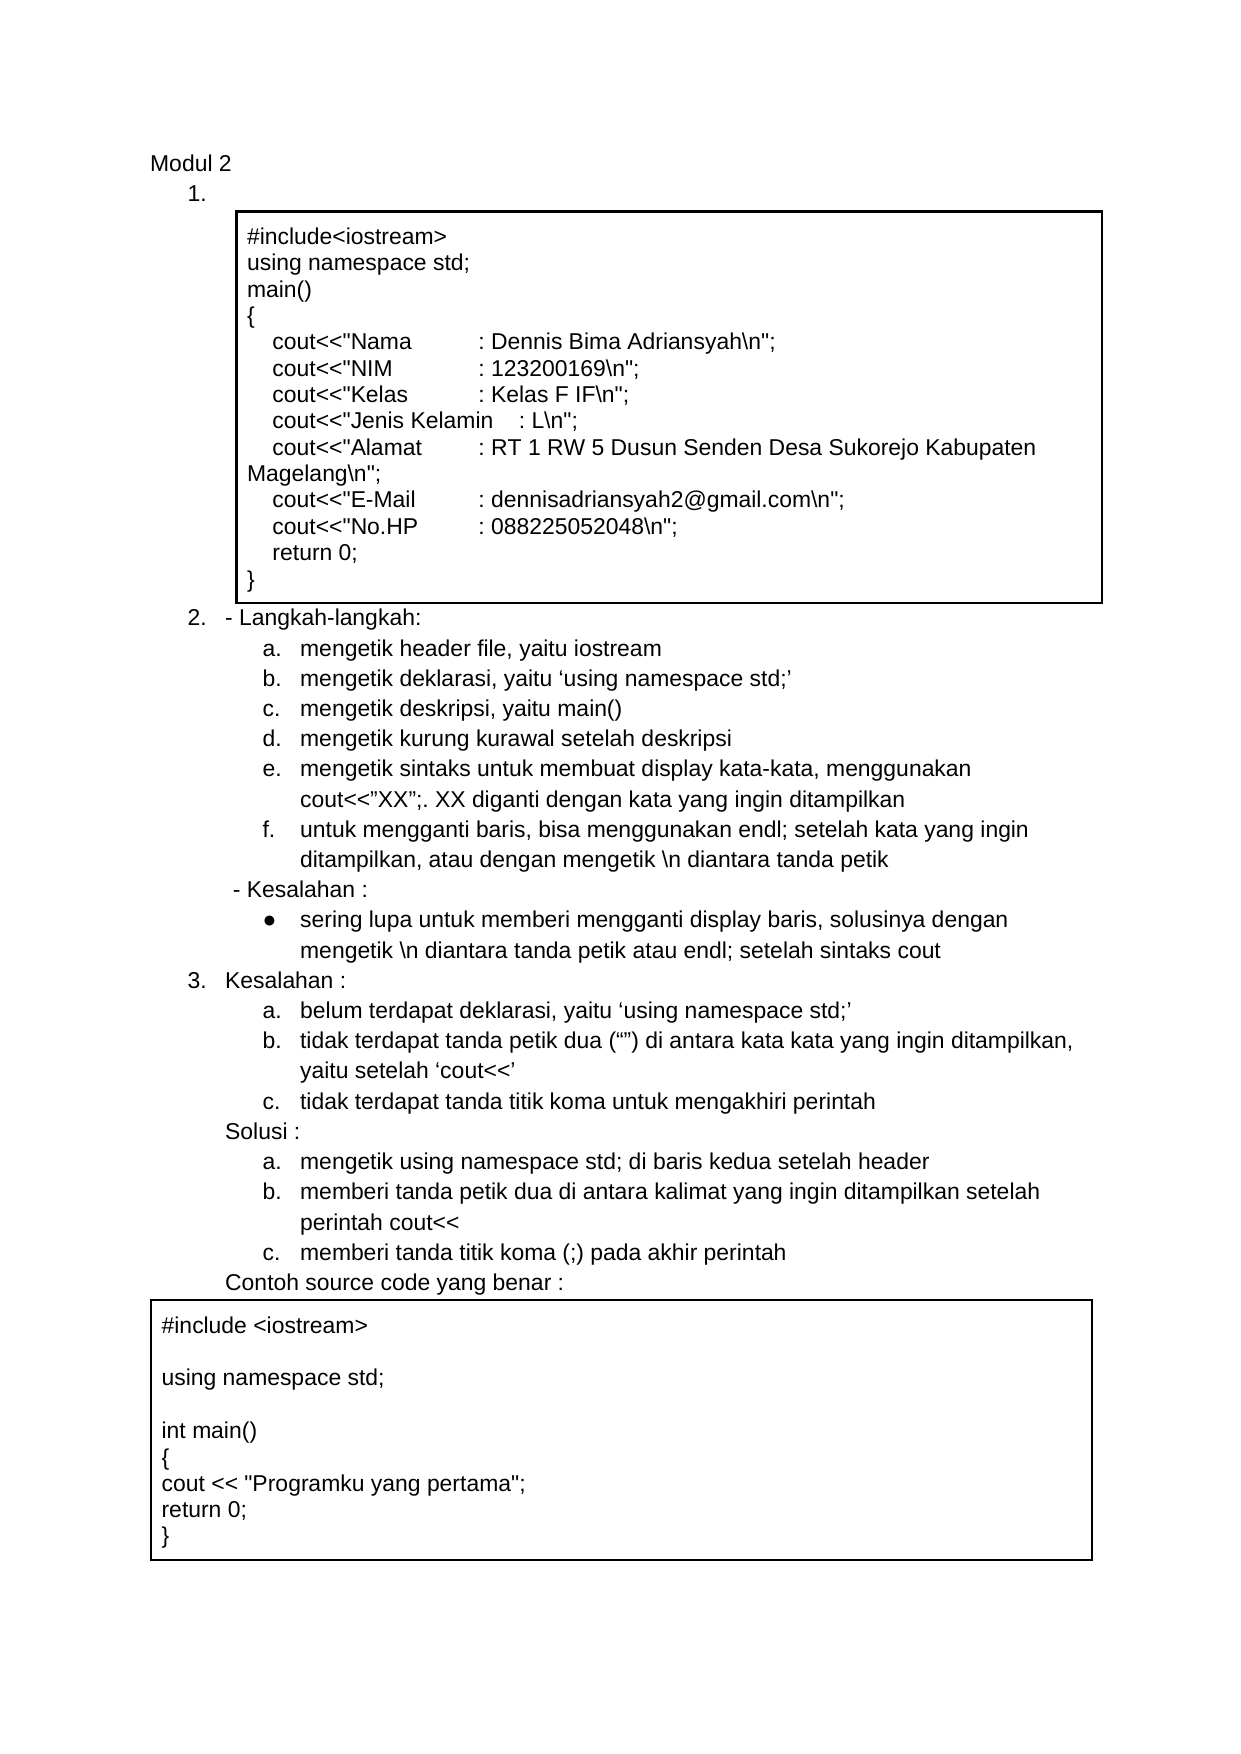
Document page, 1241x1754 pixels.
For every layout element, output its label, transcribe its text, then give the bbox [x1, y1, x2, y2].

list memberi tanda petik dua di antara kalimat yang ingin ditampilkan setelah perintah cout<< [262, 1178, 1090, 1235]
list mengetik using namespace std; di baris kedua setelah header [262, 1148, 1090, 1174]
list untuk mengganti baris, bisa menggunakan endl; setelah kata yang ingin ditampilkan, atau dengan mengetik \n diantara tanda petik [262, 816, 1090, 872]
table_header #include <iostream> using namespace std; int main() { cout << "Programku yang pertama"; return 0; } [152, 1301, 1091, 1559]
list belum terdapat deklarasi, yaitu ‘using namespace std;’ [262, 997, 1090, 1023]
text Modul 2 [150, 150, 1090, 176]
text Solusi : [150, 1118, 1090, 1144]
list mengetik deskripsi, yaitu main() [262, 695, 1090, 721]
list Kesalahan : [187, 967, 1090, 993]
table_header #include<iostream> using namespace std; main() { cout<<"Nama : Dennis Bima Adriansyah\n"; cout<<"NIM : 123200169\n"; cout<<"Kelas : Kelas F IF\n"; cout<<"Jenis Kelamin : L\n"; cout<<"Alamat : RT 1 RW 5 Dusun Senden Desa Sukorejo Kabupaten Magelang\n"; cout<<"E-Mail : dennisadriansyah2@gmail.com\n"; cout<<"No.HP : 088225052048\n"; return 0; } [238, 213, 1101, 602]
list mengetik sintaks untuk membuat display kata-kata, menggunakan cout<<”XX”;. XX diganti dengan kata yang ingin ditampilkan [262, 755, 1090, 812]
text - Kesalahan : [150, 876, 1090, 903]
list - Langkah-langkah: [187, 604, 1090, 631]
text Contoh source code yang benar : [150, 1269, 1090, 1295]
list mengetik header file, yaitu iostream [262, 634, 1090, 661]
list mengetik deklarasi, yaitu ‘using namespace std;’ [262, 665, 1090, 691]
list sering lupa untuk memberi mengganti display baris, solusinya dengan mengetik \n diantara tanda petik atau endl; setelah sintaks cout [262, 906, 1090, 963]
list memberi tanda titik koma (;) pada akhir perintah [262, 1239, 1090, 1265]
list tidak terdapat tanda titik koma untuk mengakhiri perintah [262, 1088, 1090, 1114]
list tidak terdapat tanda petik dua (“”) di antara kata kata yang ingin ditampilkan, yaitu setelah ‘cout<<’ [262, 1027, 1090, 1084]
list mengetik kurung kurawal setelah deskripsi [262, 725, 1090, 752]
